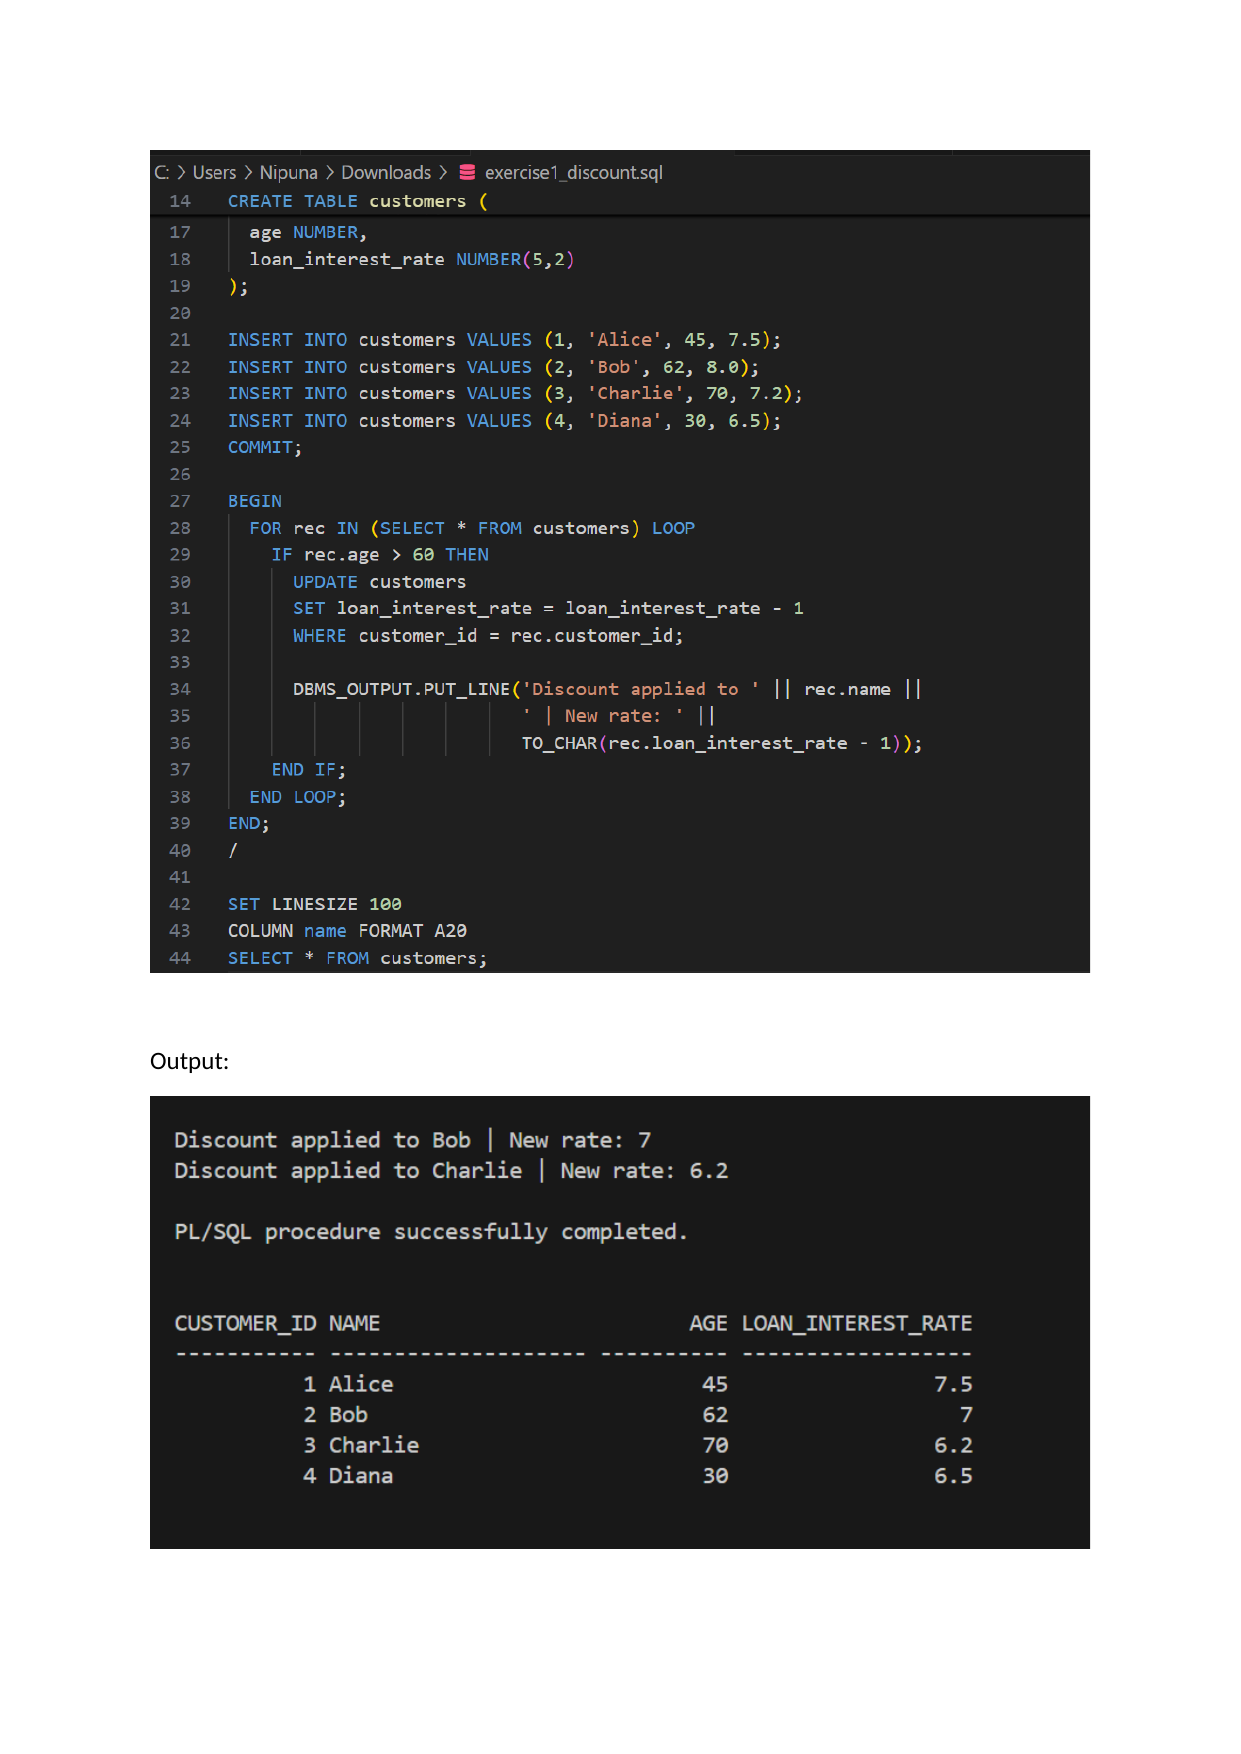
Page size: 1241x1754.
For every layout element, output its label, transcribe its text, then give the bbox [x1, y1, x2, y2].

text Output: [150, 1045, 1090, 1076]
picture [150, 150, 1091, 973]
picture [150, 1096, 1091, 1549]
